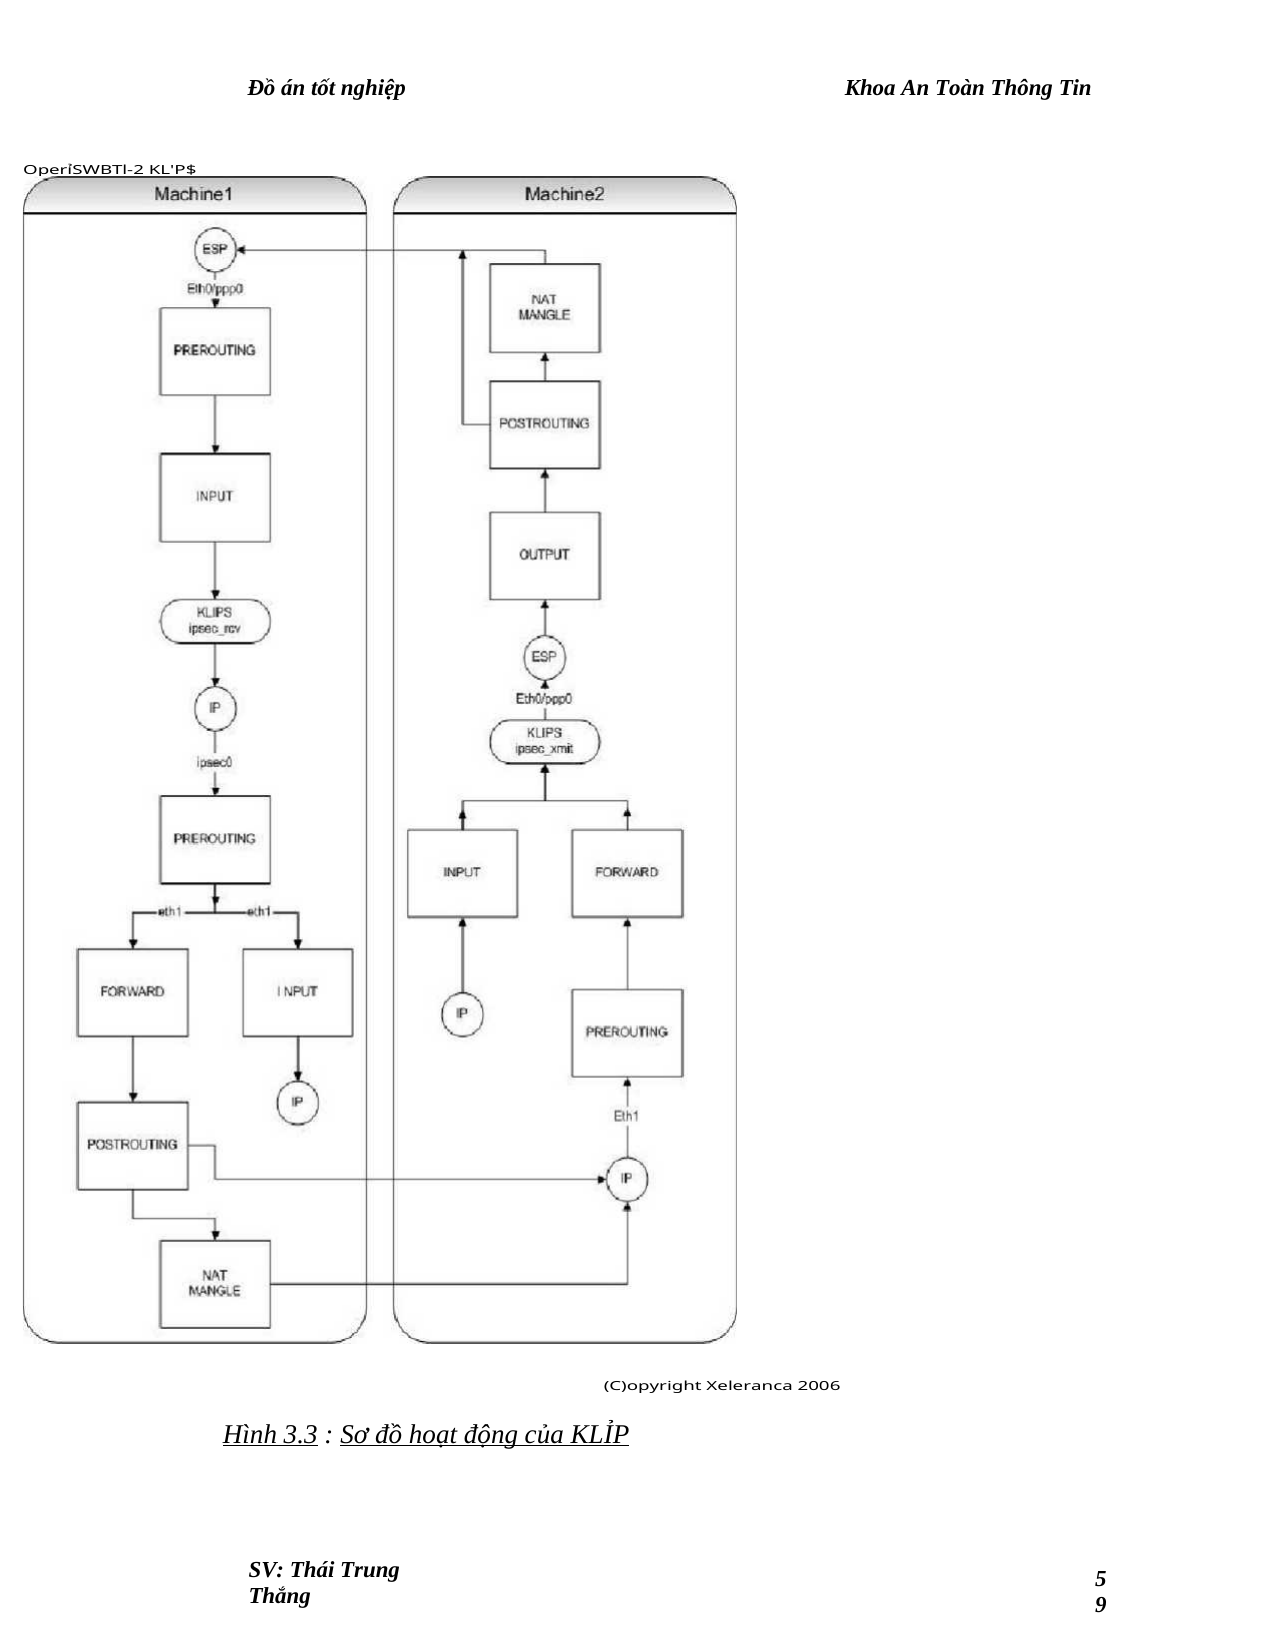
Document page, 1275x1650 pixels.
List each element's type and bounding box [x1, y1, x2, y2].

picture [22, 176, 737, 1344]
